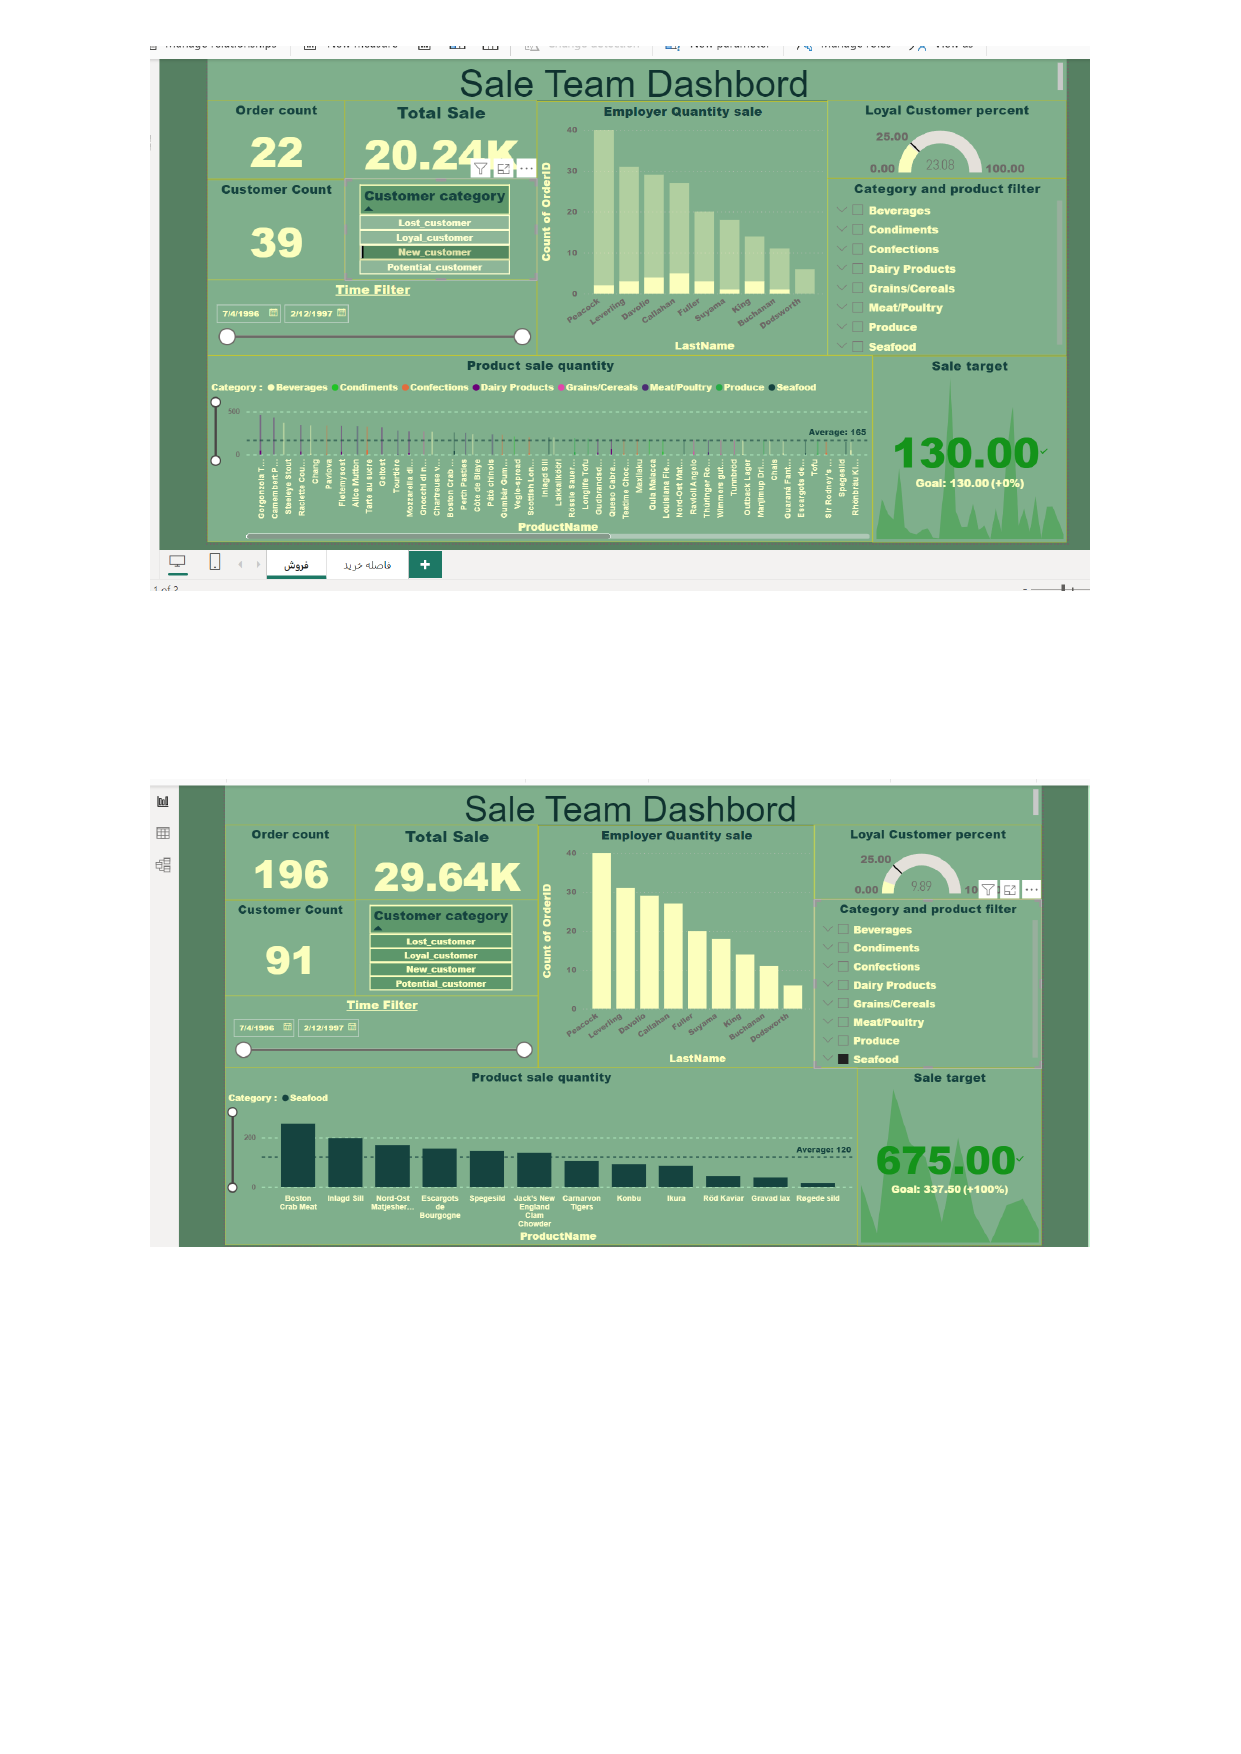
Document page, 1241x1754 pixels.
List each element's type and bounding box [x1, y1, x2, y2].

picture [150, 46, 1090, 591]
picture [150, 779, 1090, 1247]
